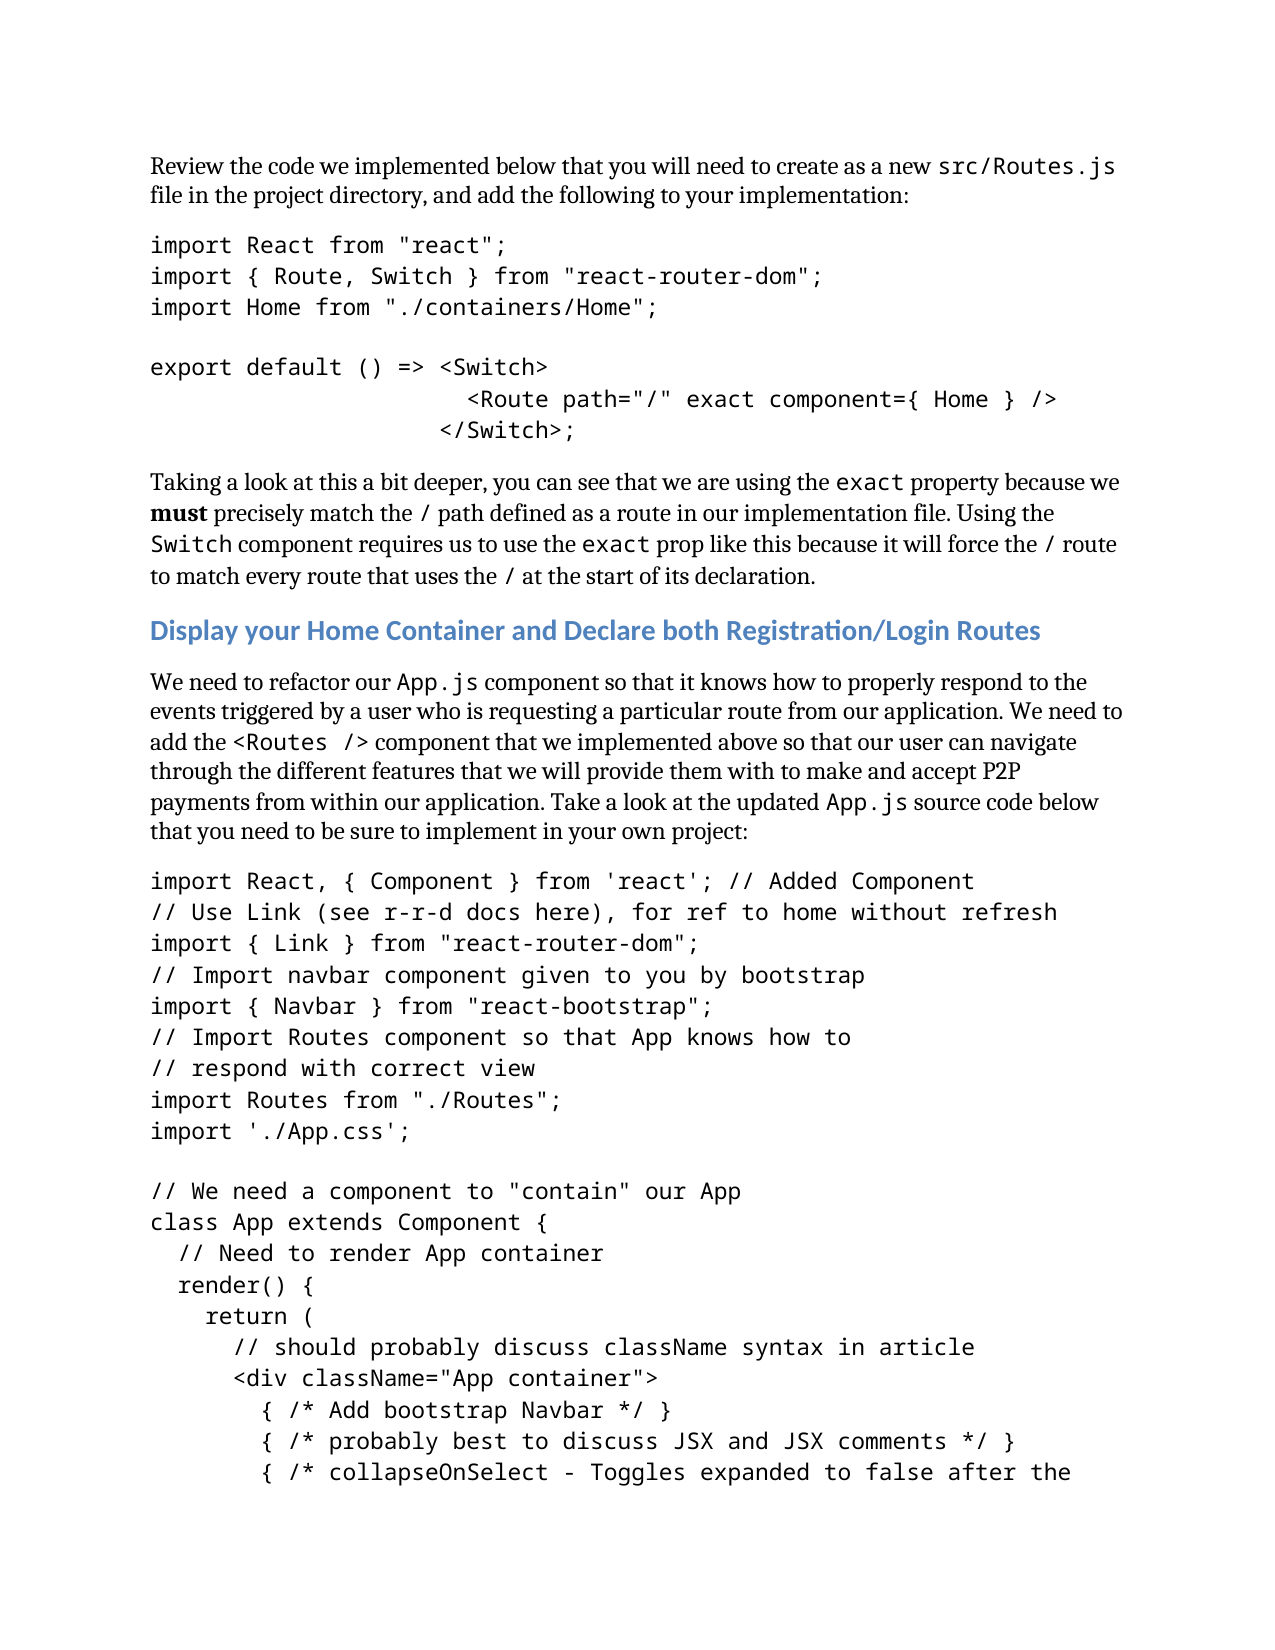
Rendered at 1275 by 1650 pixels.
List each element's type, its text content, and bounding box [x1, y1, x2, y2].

text import React from "react"; import { Route, Switch } from "react-router-dom"; import Home from "./containers/Home"; export default () => <Switch> <Route path="/" exact component={ Home } /> </Switch>; [150, 229, 1125, 445]
text Review the code we implemented below that you will need to create as a new src/Routes.js file in the project directory, and add the following to your implementation: [150, 150, 1125, 210]
text We need to refactor our App.js component so that it knows how to properly respond to the events triggered by a user who is requesting a particular route from our application. We need to add the <Routes /> component that we implemented above so that our user can navigate through the different features that we will provide them with to make and accept P2P payments from within our application. Take a look at the updated App.js source code below that you need to be sure to implement in your own project: [150, 666, 1125, 846]
subtitle Display your Home Container and Declare both Registration/Login Routes [150, 612, 1125, 647]
text Taking a look at this a bit deeper, you can see that we are using the exact property because we must precisely match the / path defined as a route in our implementation file. Using the Switch component requires us to use the exact prop like this because it will force the / route to match every route that uses the / at the start of its declaration. [150, 466, 1125, 591]
